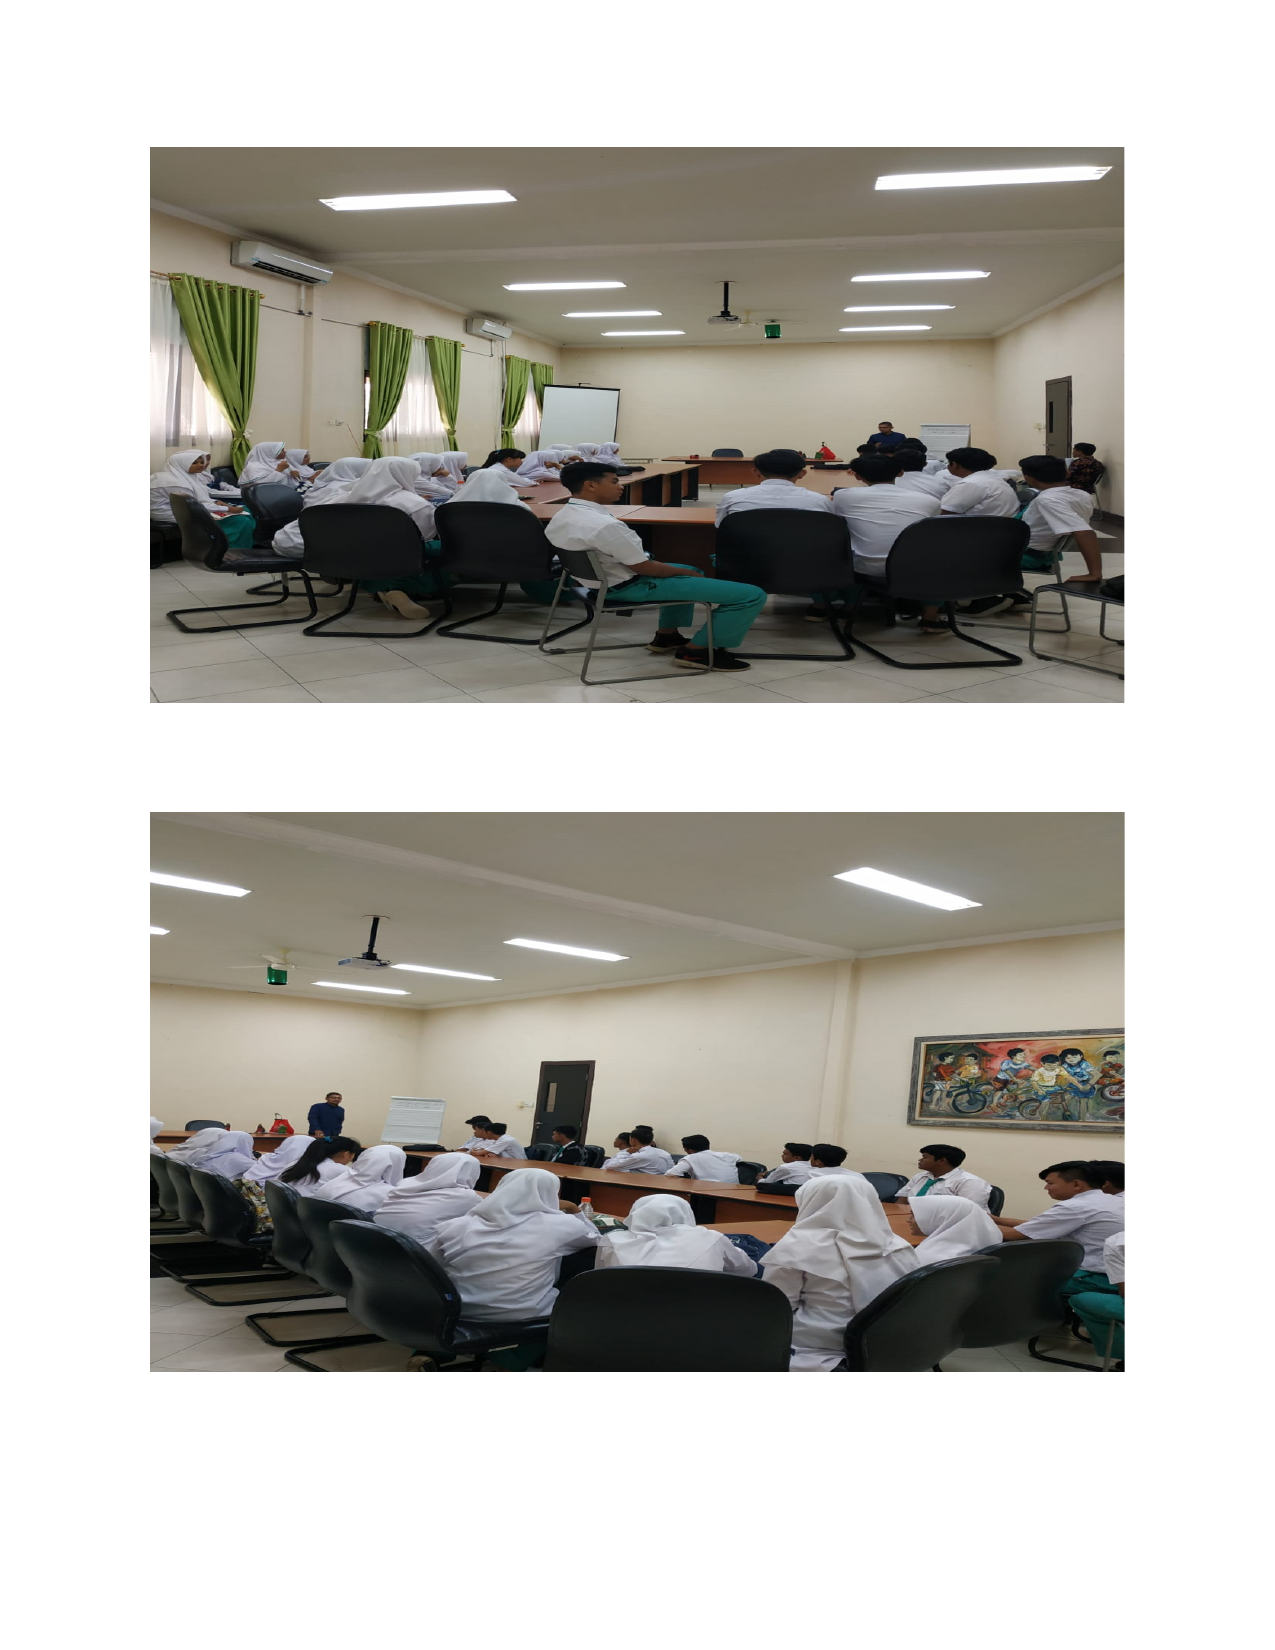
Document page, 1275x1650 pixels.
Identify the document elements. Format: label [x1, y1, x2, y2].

picture [150, 812, 1125, 1372]
picture [150, 147, 1125, 703]
